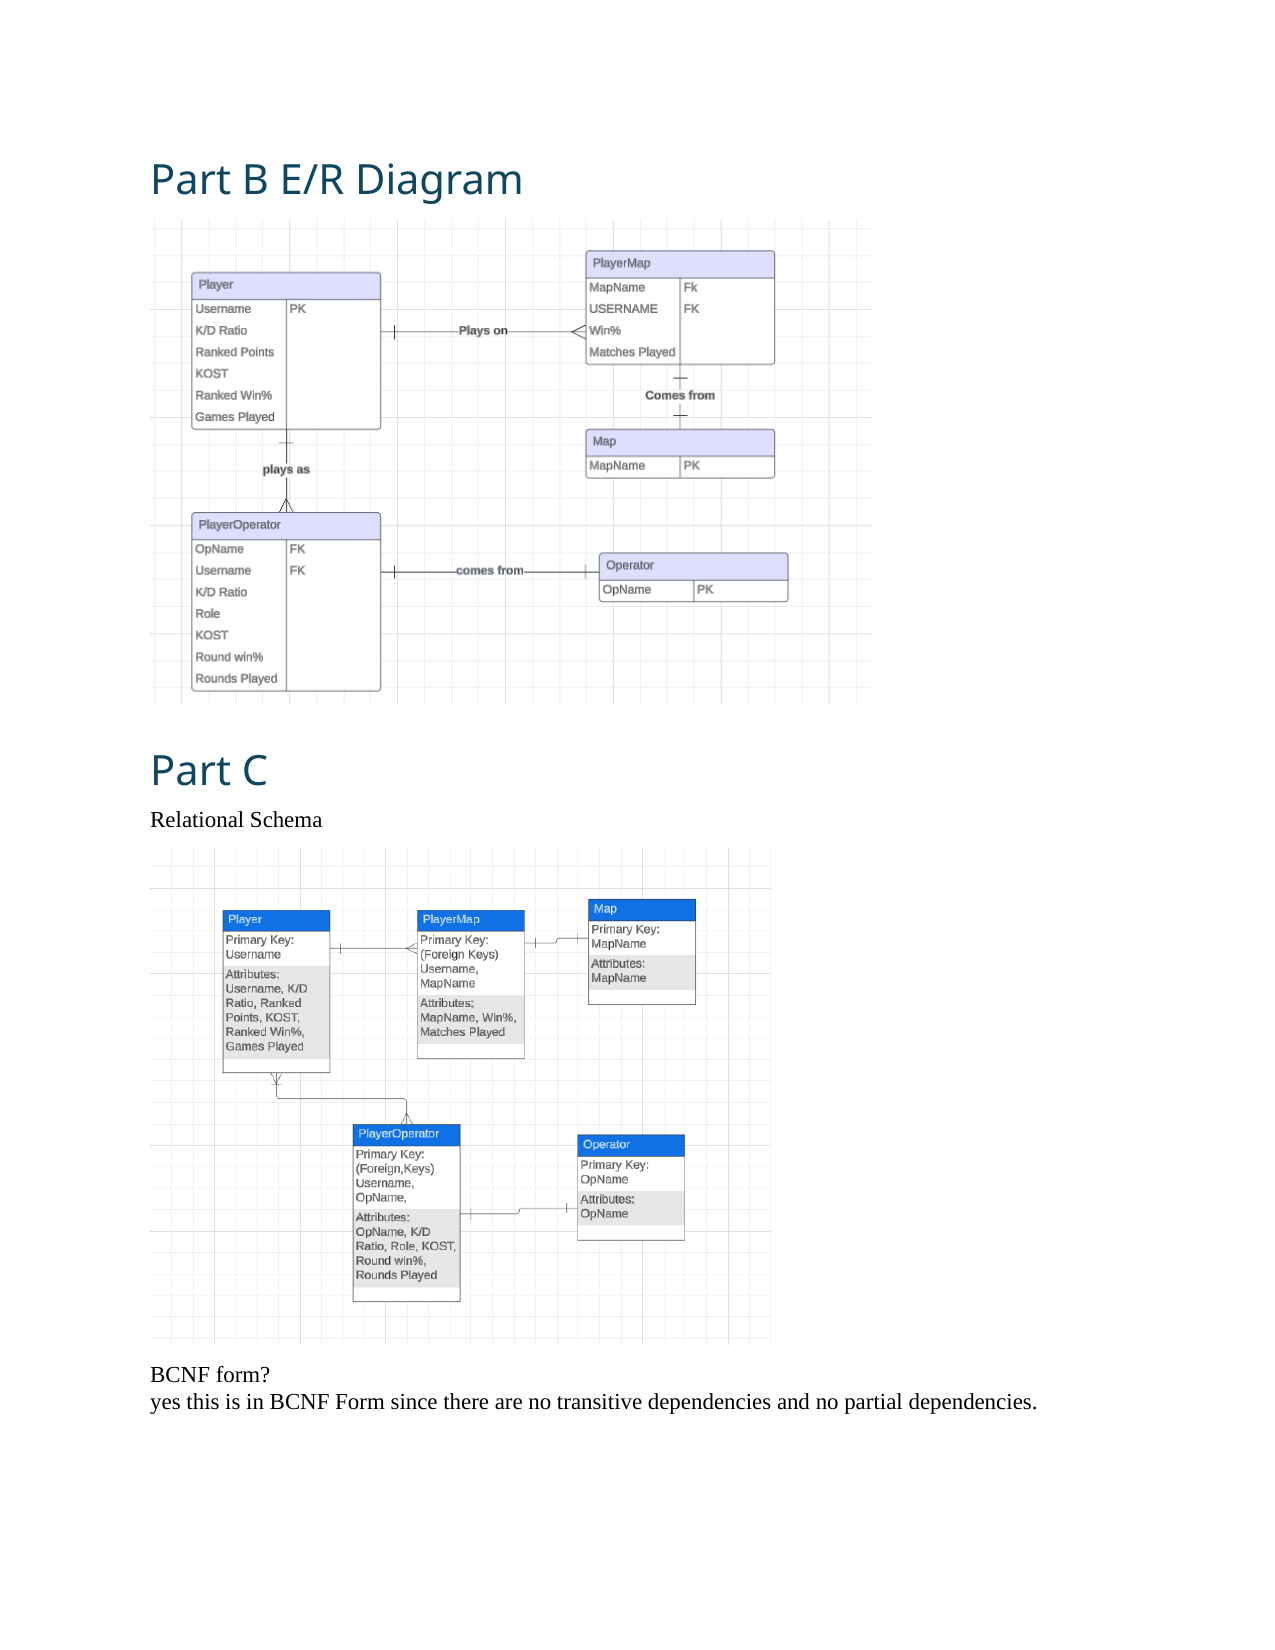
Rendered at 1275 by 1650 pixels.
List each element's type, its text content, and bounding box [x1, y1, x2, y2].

subtitle Part C [150, 741, 1125, 797]
text Relational Schema [150, 806, 1125, 832]
picture [150, 219, 872, 704]
picture [150, 848, 771, 1345]
text BCNF form? yes this is in BCNF Form since there are no transitive dependencies and no partial dependencies. [150, 1362, 1125, 1414]
subtitle Part B E/R Diagram [150, 150, 1125, 207]
